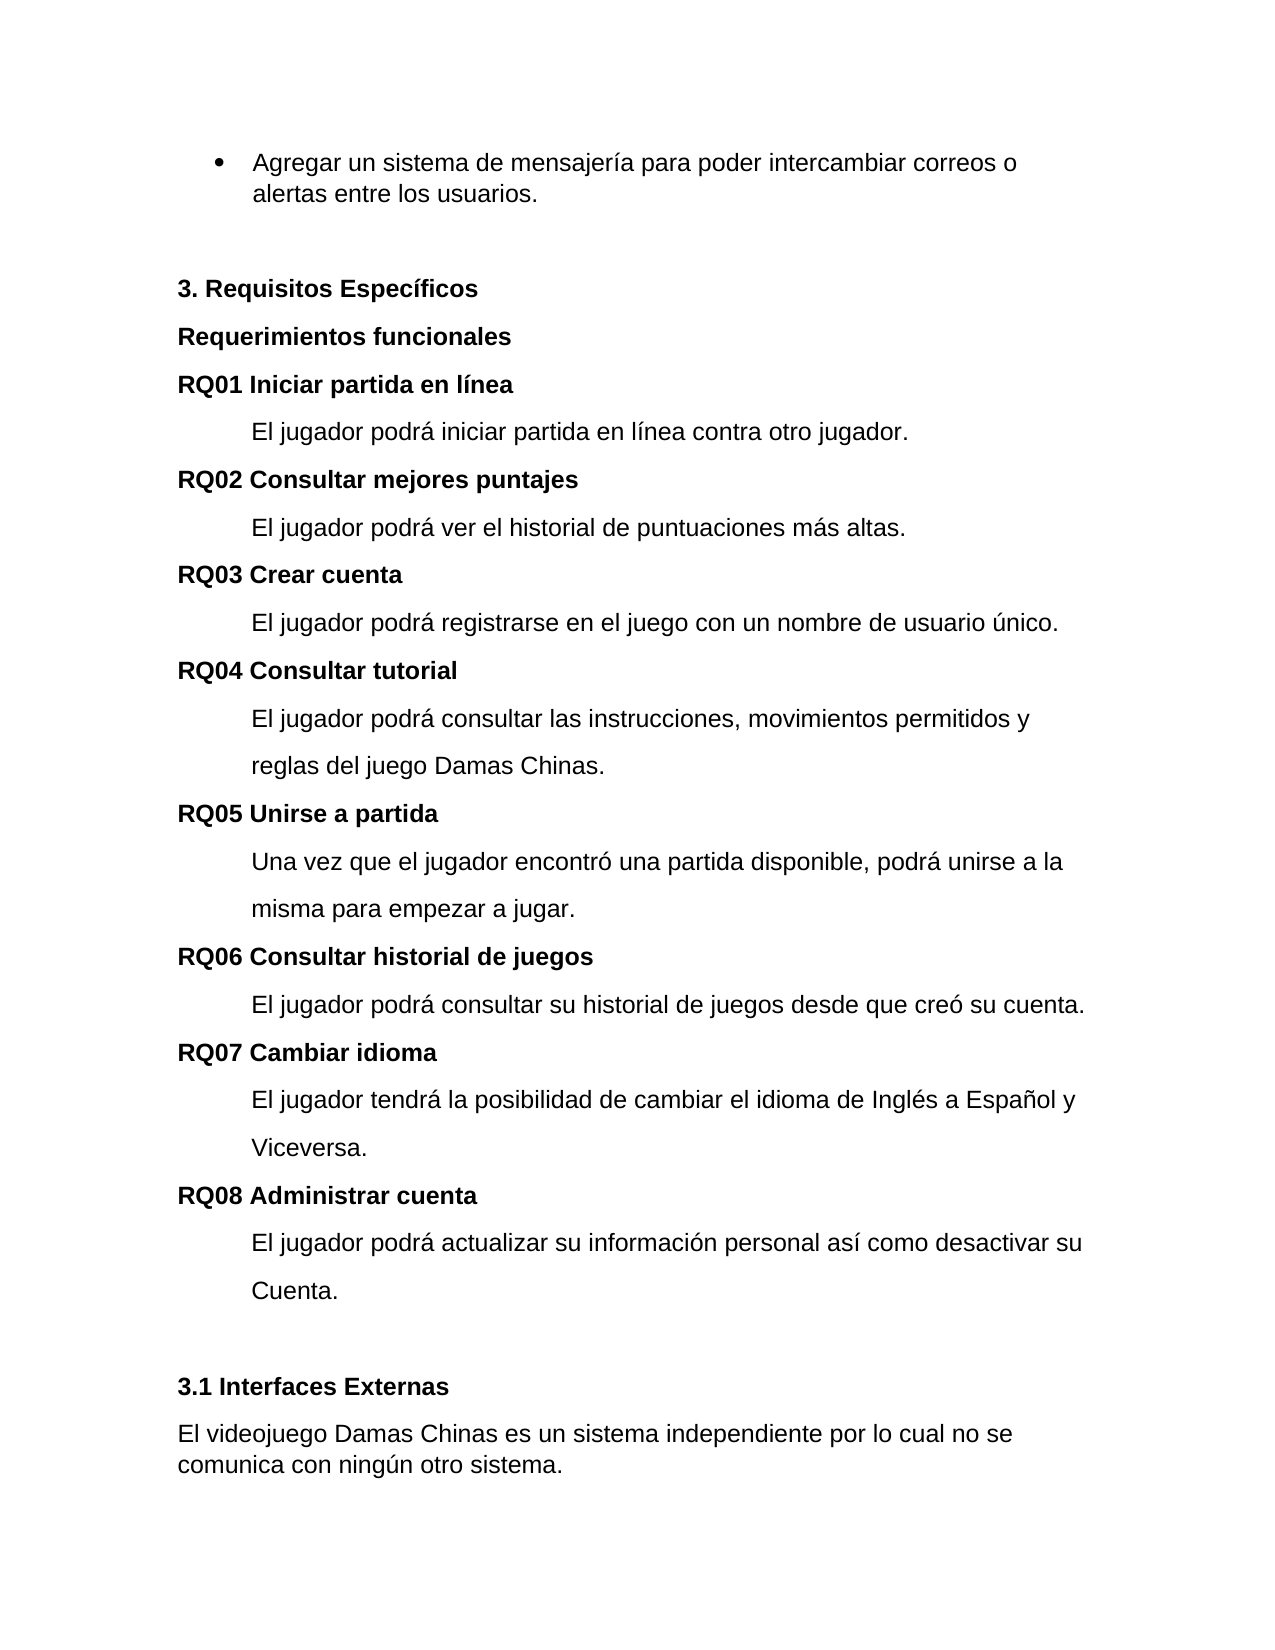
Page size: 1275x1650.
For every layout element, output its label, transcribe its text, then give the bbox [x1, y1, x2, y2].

text El jugador podrá consultar las instrucciones, movimientos permitidos y [177, 703, 1098, 732]
text El jugador podrá actualizar su información personal así como desactivar su [177, 1228, 1098, 1257]
text El videojuego Damas Chinas es un sistema independiente por lo cual no se comunica con ningún otro sistema. [177, 1419, 1098, 1479]
text El jugador tendrá la posibilidad de cambiar el idioma de Inglés a Español y [177, 1085, 1098, 1114]
text RQ06 Consultar historial de juegos [177, 942, 1098, 971]
text El jugador podrá registrarse en el juego con un nombre de usuario único. [177, 608, 1098, 637]
text Una vez que el jugador encontró una partida disponible, podrá unirse a la [177, 847, 1098, 875]
text RQ08 Administrar cuenta [177, 1181, 1098, 1209]
text RQ04 Consultar tutorial [177, 656, 1098, 684]
list Agregar un sistema de mensajería para poder intercambiar correos o alertas entre los usuarios. [215, 148, 1098, 207]
text RQ02 Consultar mejores puntajes [177, 465, 1098, 494]
text 3. Requisitos Específicos [177, 274, 1098, 303]
text Requerimientos funcionales [177, 322, 1098, 351]
text misma para empezar a jugar. [177, 894, 1098, 923]
text Cuenta. [177, 1276, 1098, 1305]
text Viceversa. [177, 1133, 1098, 1162]
text RQ01 Iniciar partida en línea [177, 369, 1098, 398]
text reglas del juego Damas Chinas. [177, 751, 1098, 780]
text RQ05 Unirse a partida [177, 799, 1098, 828]
text El jugador podrá ver el historial de puntuaciones más altas. [177, 513, 1098, 541]
text RQ03 Crear cuenta [177, 560, 1098, 589]
text 3.1 Interfaces Externas [177, 1371, 1098, 1400]
text El jugador podrá consultar su historial de juegos desde que creó su cuenta. [177, 990, 1098, 1018]
text El jugador podrá iniciar partida en línea contra otro jugador. [177, 417, 1098, 446]
text RQ07 Cambiar idioma [177, 1037, 1098, 1066]
